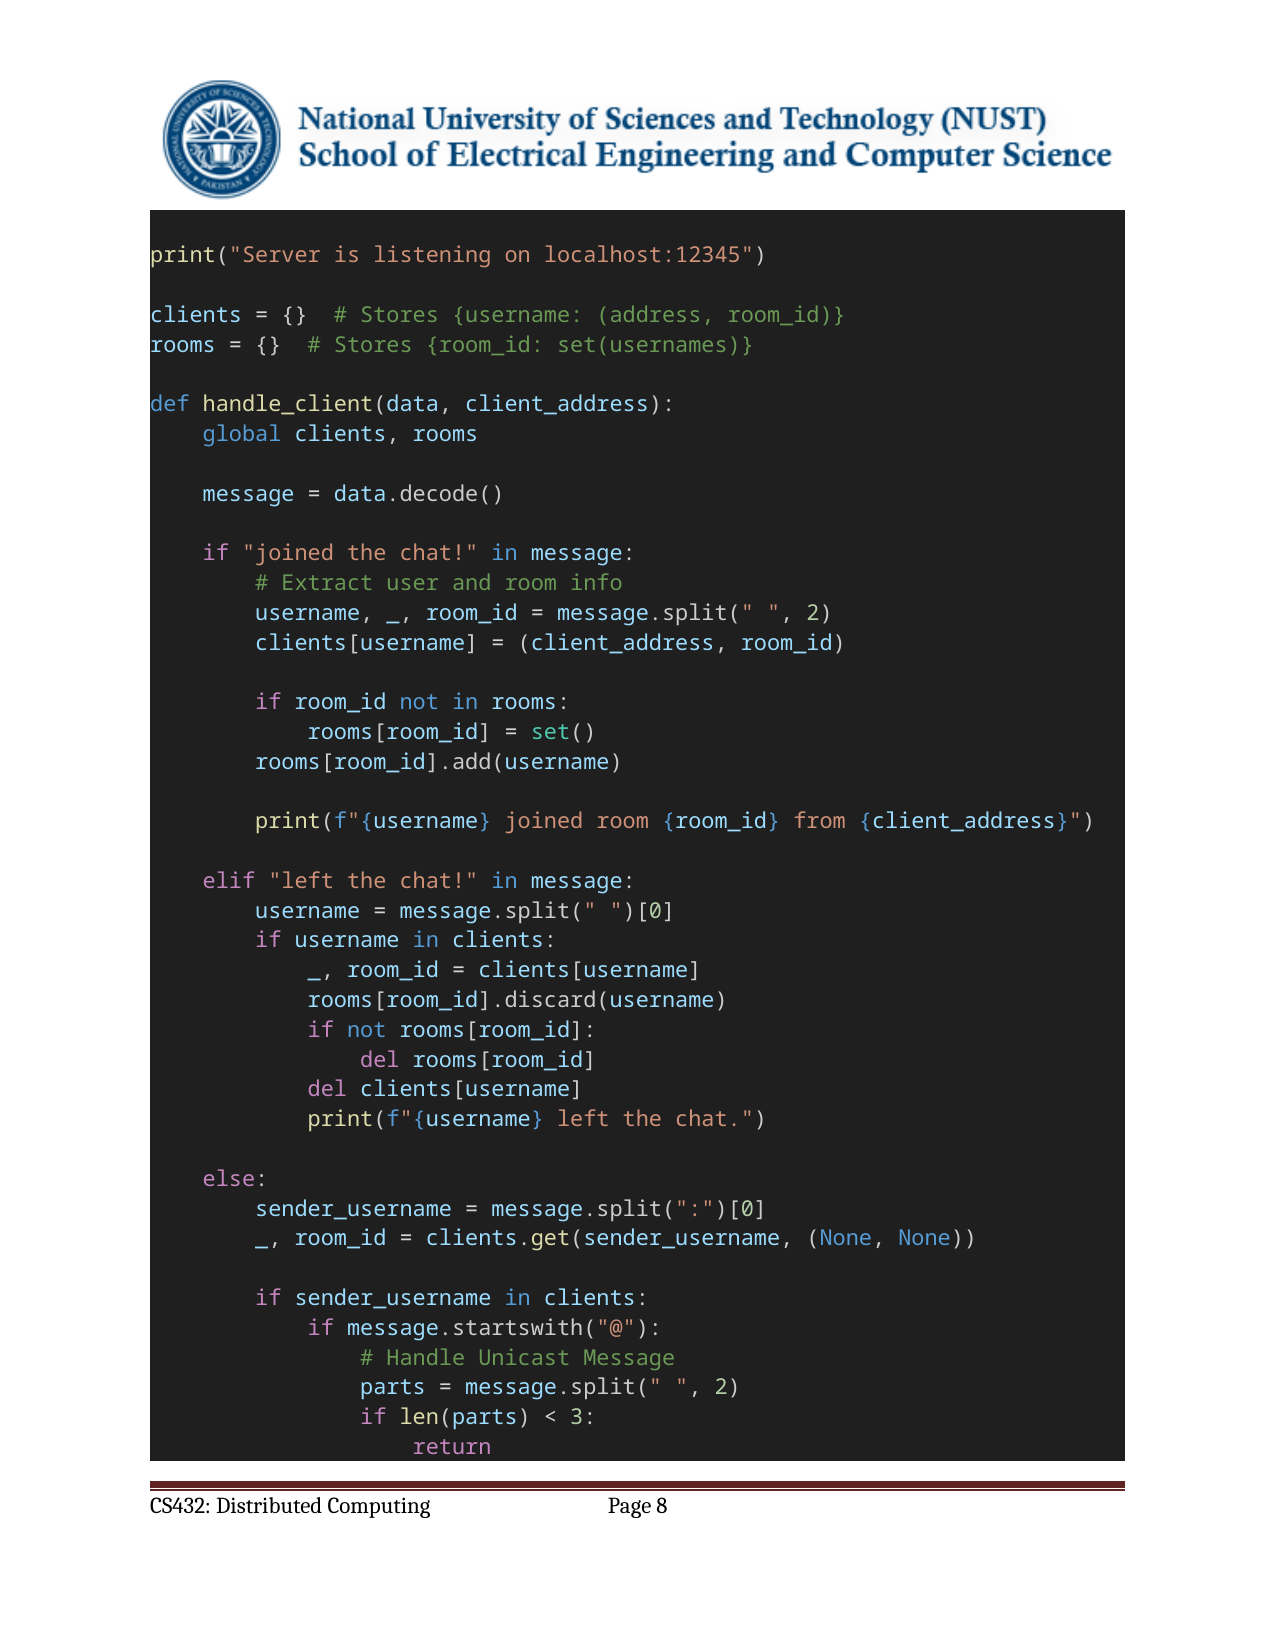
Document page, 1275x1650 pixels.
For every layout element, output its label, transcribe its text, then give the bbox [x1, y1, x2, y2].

text if len(parts) < 3: [150, 1401, 1125, 1431]
text username = message.split(" ")[0] [150, 894, 1125, 924]
text print(f"{username} left the chat.") [150, 1103, 1125, 1133]
text rooms[room_id].discard(username) [150, 984, 1125, 1014]
text # Extract user and room info [150, 567, 1125, 597]
text if username in clients: [150, 924, 1125, 954]
text rooms = {} # Stores {room_id: set(usernames)} [150, 328, 1125, 358]
text _, room_id = clients[username] [150, 954, 1125, 984]
text else: [150, 1163, 1125, 1192]
text _, room_id = clients.get(sender_username, (None, None)) [150, 1222, 1125, 1252]
text return [150, 1431, 1125, 1461]
text clients[username] = (client_address, room_id) [150, 626, 1125, 656]
text if message.startswith("@"): [150, 1312, 1125, 1341]
text print("Server is listening on localhost:12345") [150, 239, 1125, 269]
text global clients, rooms [150, 418, 1125, 448]
text sender_username = message.split(":")[0] [150, 1192, 1125, 1222]
text elif "left the chat!" in message: [150, 865, 1125, 894]
text # Handle Unicast Message [150, 1341, 1125, 1371]
text del rooms[room_id] [150, 1043, 1125, 1073]
text if "joined the chat!" in message: [150, 537, 1125, 567]
text username, _, room_id = message.split(" ", 2) [150, 597, 1125, 626]
text clients = {} # Stores {username: (address, room_id)} [150, 299, 1125, 328]
text del clients[username] [150, 1073, 1125, 1103]
text print(f"{username} joined room {room_id} from {client_address}") [150, 805, 1125, 835]
text def handle_client(data, client_address): [150, 388, 1125, 418]
text rooms[room_id].add(username) [150, 746, 1125, 775]
text message = data.decode() [150, 477, 1125, 507]
text parts = message.split(" ", 2) [150, 1371, 1125, 1401]
text rooms[room_id] = set() [150, 716, 1125, 746]
text if not rooms[room_id]: [150, 1014, 1125, 1043]
text if room_id not in rooms: [150, 686, 1125, 716]
text if sender_username in clients: [150, 1282, 1125, 1312]
picture [150, 75, 1125, 210]
